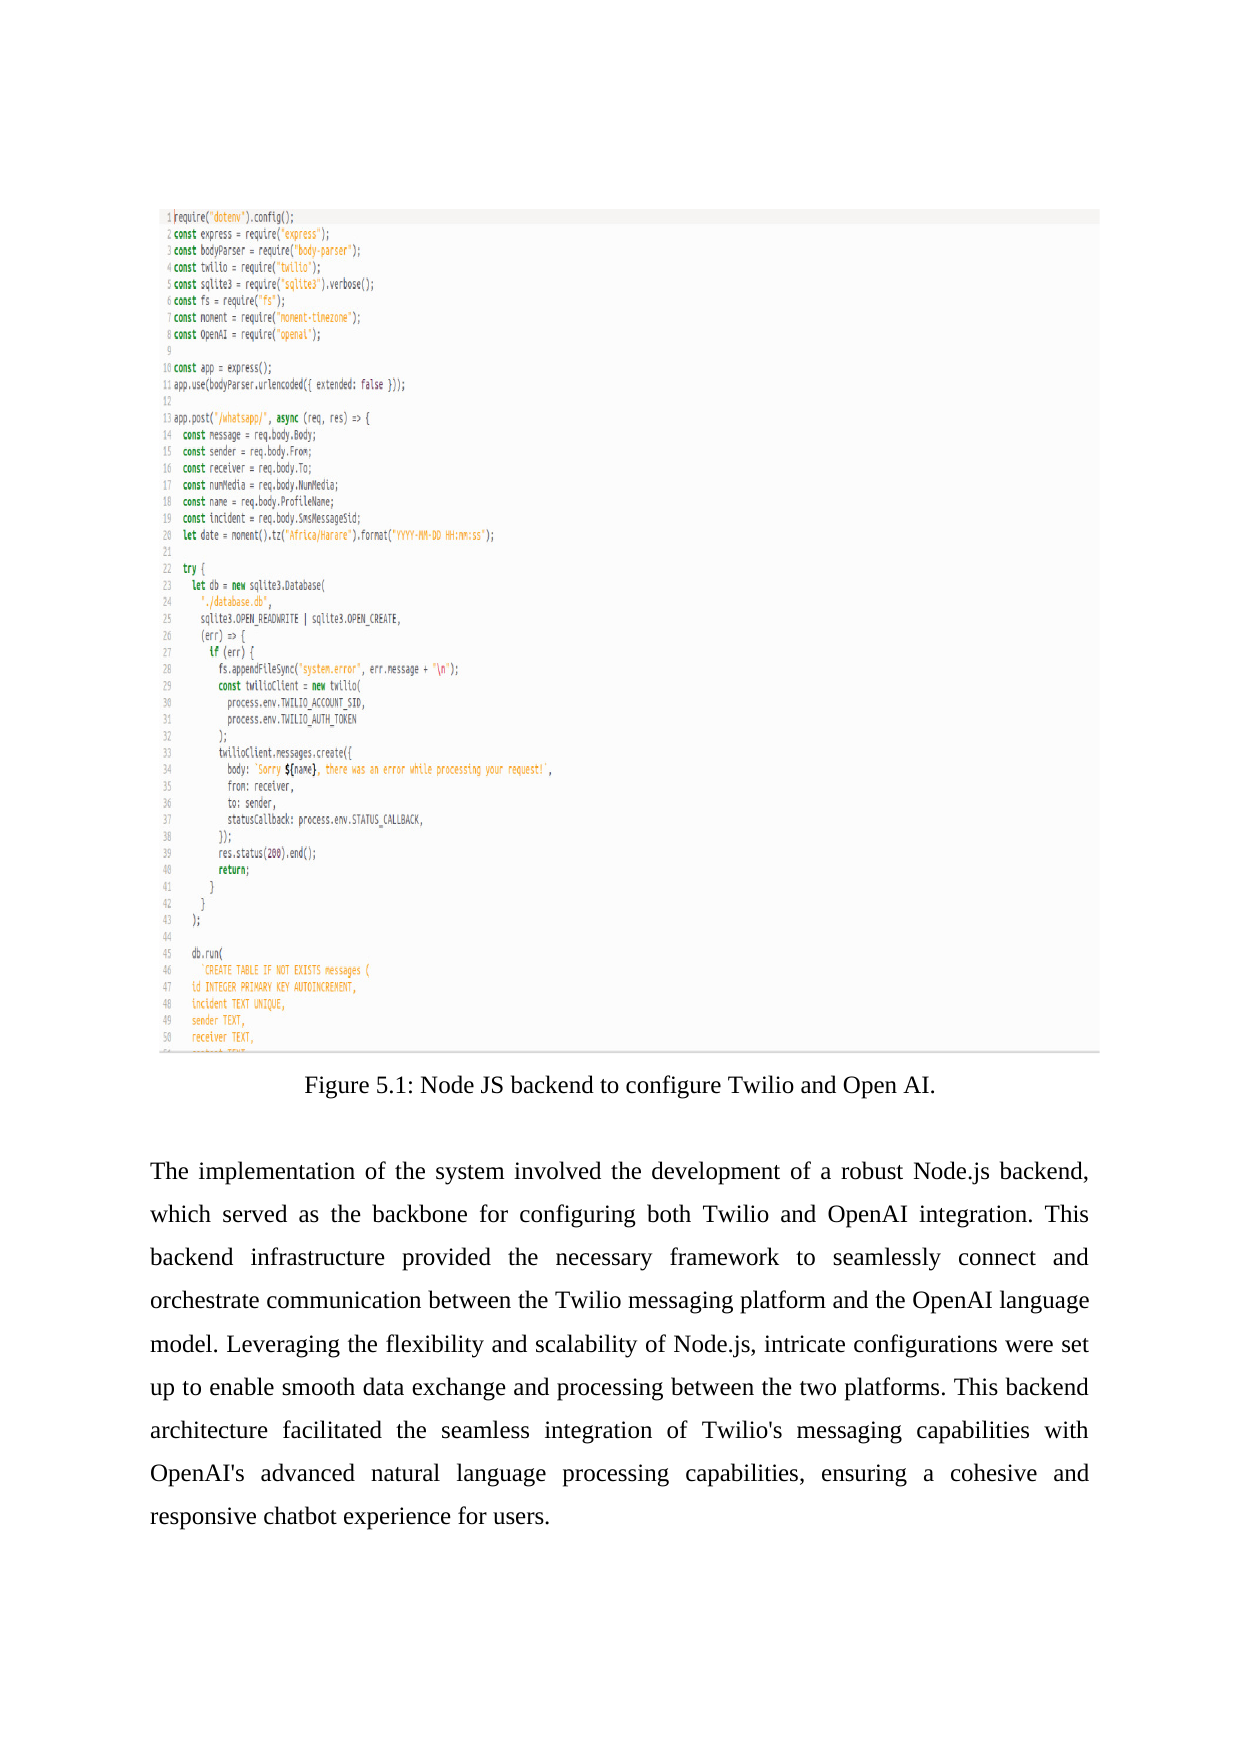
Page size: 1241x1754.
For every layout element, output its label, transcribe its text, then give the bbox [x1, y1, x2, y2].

text The implementation of the system involved the development of a robust Node.js backend, which served as the backbone for configuring both Twilio and OpenAI integration. This backend infrastructure provided the necessary framework to seamlessly connect and orchestrate communication between the Twilio messaging platform and the OpenAI language model. Leveraging the flexibility and scalability of Node.js, intricate configurations were set up to enable smooth data exchange and processing between the two platforms. This backend architecture facilitated the seamless integration of Twilio's messaging capabilities with OpenAI's advanced natural language processing capabilities, ensuring a cohesive and responsive chatbot experience for users. [150, 1156, 1090, 1530]
picture [159, 209, 1100, 1054]
